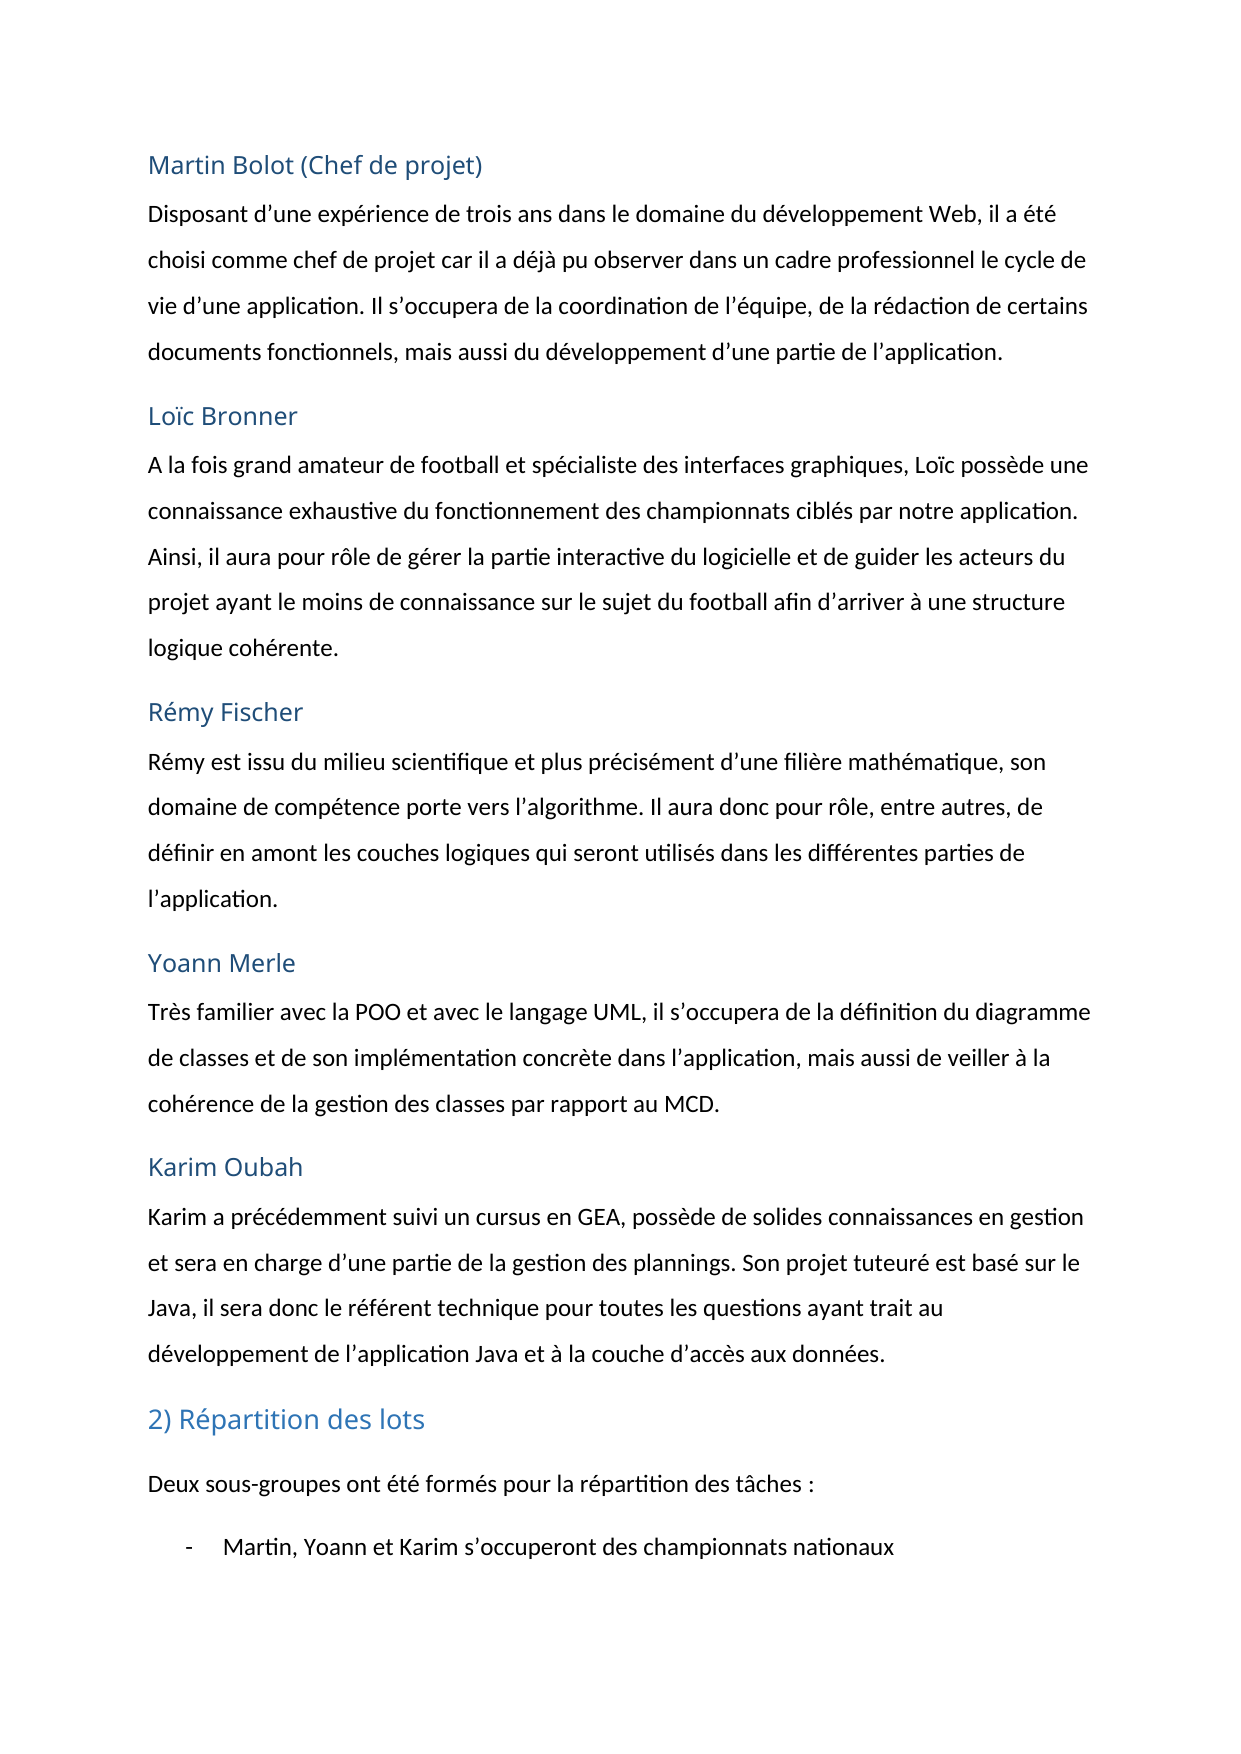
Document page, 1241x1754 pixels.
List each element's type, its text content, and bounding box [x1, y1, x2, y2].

subtitle Loïc Bronner [148, 398, 1093, 432]
subtitle Karim Oubah [148, 1150, 1093, 1184]
text Disposant d’une expérience de trois ans dans le domaine du développement Web, il a été choisi comme chef de projet car il a déjà pu observer dans un cadre professionnel le cycle de vie d’une application. Il s’occupera de la coordination de l’équipe, de la rédaction de certains documents fonctionnels, mais aussi du développement d’une partie de l’application. [148, 199, 1093, 366]
text Très familier avec la POO et avec le langage UML, il s’occupera de la définition du diagramme de classes et de son implémentation concrète dans l’application, mais aussi de veiller à la cohérence de la gestion des classes par rapport au MCD. [148, 996, 1093, 1118]
text Deux sous-groupes ont été formés pour la répartition des tâches : [148, 1468, 1093, 1499]
subtitle Martin Bolot (Chef de projet) [148, 148, 1093, 182]
subtitle Yoann Merle [148, 945, 1093, 979]
text A la fois grand amateur de football et spécialiste des interfaces graphiques, Loïc possède une connaissance exhaustive du fonctionnement des championnats ciblés par notre application. Ainsi, il aura pour rôle de gérer la partie interactive du logicielle et de guider les acteurs du projet ayant le moins de connaissance sur le sujet du football afin d’arriver à une structure logique cohérente. [148, 449, 1093, 663]
list Martin, Yoann et Karim s’occuperont des championnats nationaux [185, 1531, 1093, 1561]
subtitle Rémy Fischer [148, 694, 1093, 729]
subtitle 2) Répartition des lots [148, 1401, 1093, 1438]
text Karim a précédemment suivi un cursus en GEA, possède de solides connaissances en gestion et sera en charge d’une partie de la gestion des plannings. Son projet tuteuré est basé sur le Java, il sera donc le référent technique pour toutes les questions ayant trait au développement de l’application Java et à la couche d’accès aux données. [148, 1201, 1093, 1369]
text Rémy est issu du milieu scientifique et plus précisément d’une filière mathématique, son domaine de compétence porte vers l’algorithme. Il aura donc pour rôle, entre autres, de définir en amont les couches logiques qui seront utilisés dans les différentes parties de l’application. [148, 746, 1093, 913]
